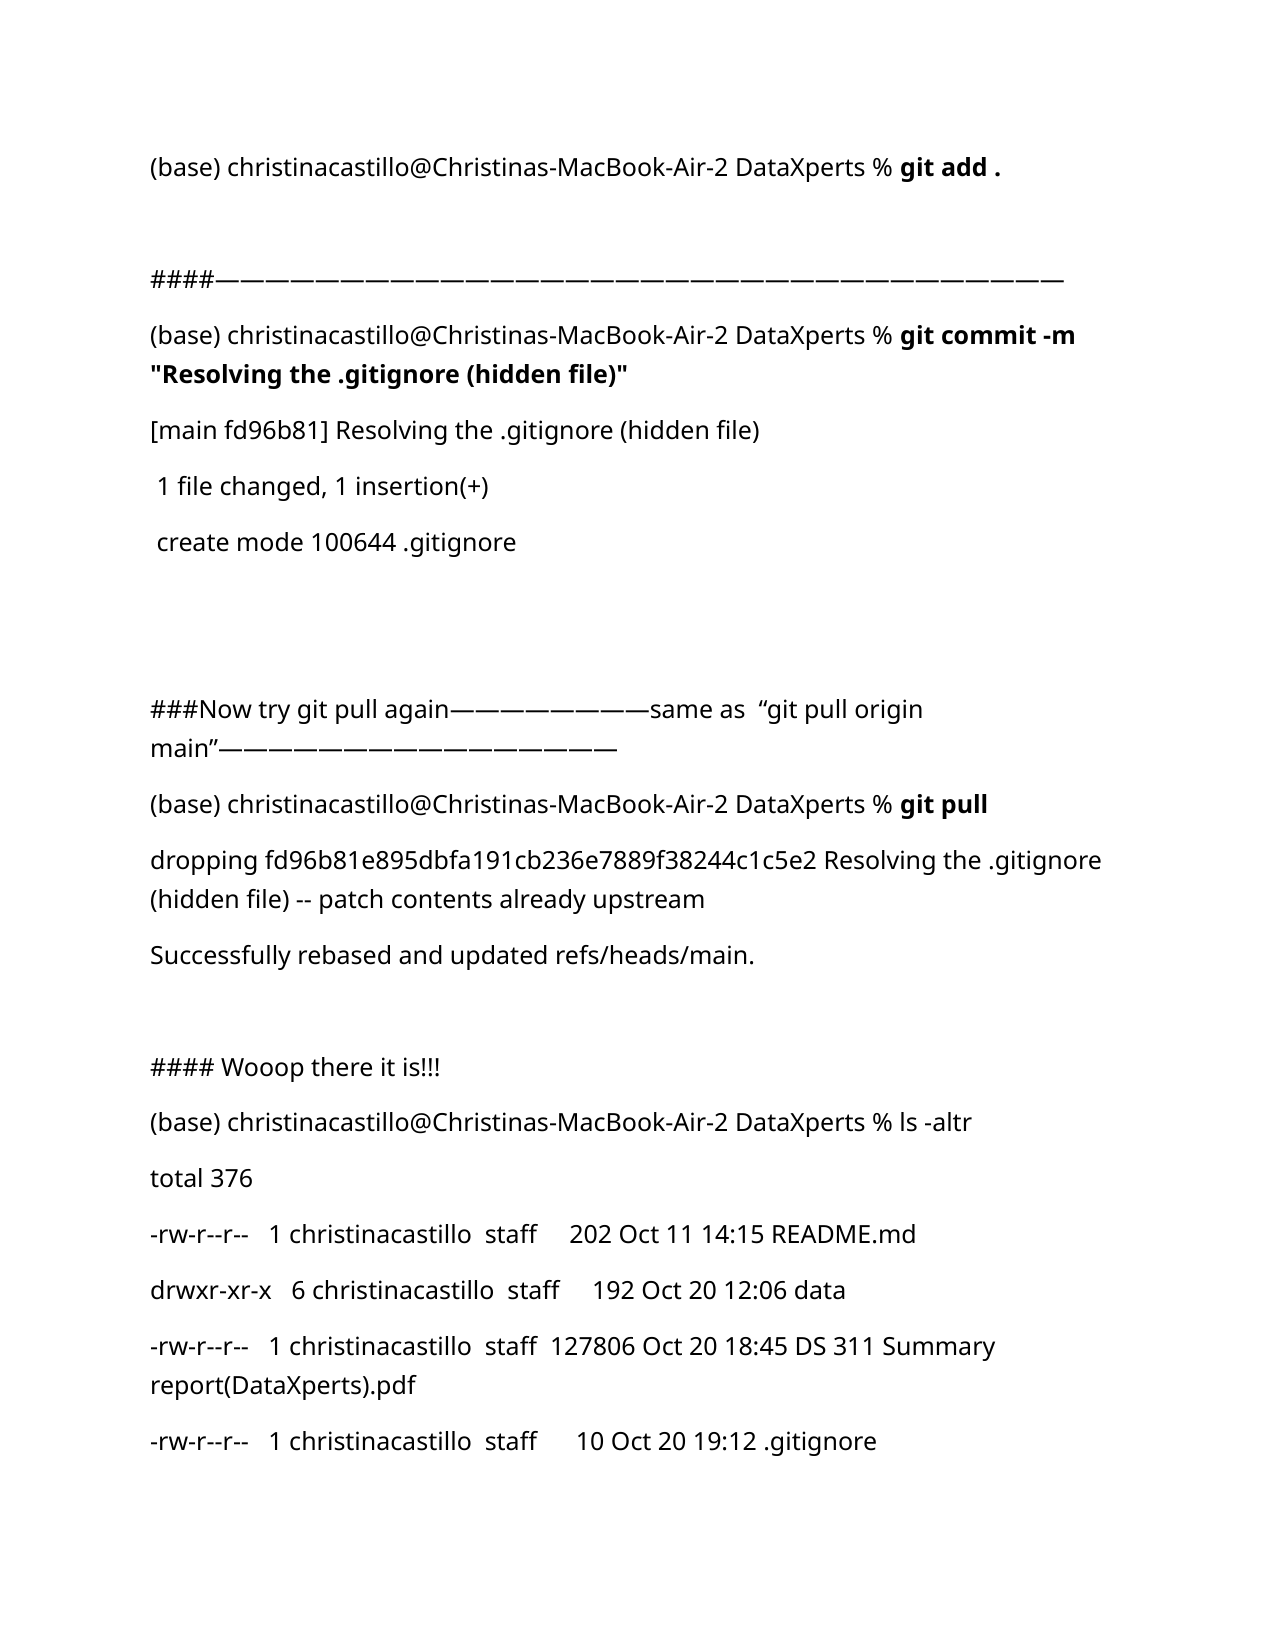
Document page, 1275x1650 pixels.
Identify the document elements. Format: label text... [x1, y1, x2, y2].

text ###Now try git pull again————————same as “git pull origin main”———————————————— [150, 692, 1125, 765]
text -rw-r--r-- 1 christinacastillo staff 202 Oct 11 14:15 README.md [150, 1217, 1125, 1251]
text [main fd96b81] Resolving the .gitignore (hidden file) [150, 412, 1125, 447]
text (base) christinacastillo@Christinas-MacBook-Air-2 DataXperts % git add . [150, 150, 1125, 184]
text ####—————————————————————————————————— [150, 262, 1125, 296]
text dropping fd96b81e895dbfa191cb236e7889f38244c1c5e2 Resolving the .gitignore (hidden file) -- patch contents already upstream [150, 842, 1125, 916]
text (base) christinacastillo@Christinas-MacBook-Air-2 DataXperts % git commit -m "Resolving the .gitignore (hidden file)" [150, 317, 1125, 391]
text Successfully rebased and updated refs/heads/main. [150, 937, 1125, 972]
text -rw-r--r-- 1 christinacastillo staff 10 Oct 20 19:12 .gitignore [150, 1423, 1125, 1457]
text 1 file changed, 1 insertion(+) [150, 468, 1125, 502]
text -rw-r--r-- 1 christinacastillo staff 127806 Oct 20 18:45 DS 311 Summary report(DataXperts).pdf [150, 1328, 1125, 1402]
text create mode 100644 .gitignore [150, 524, 1125, 558]
text drwxr-xr-x 6 christinacastillo staff 192 Oct 20 12:06 data [150, 1272, 1125, 1307]
text total 376 [150, 1161, 1125, 1195]
text (base) christinacastillo@Christinas-MacBook-Air-2 DataXperts % ls -altr [150, 1105, 1125, 1139]
text (base) christinacastillo@Christinas-MacBook-Air-2 DataXperts % git pull [150, 787, 1125, 821]
text #### Wooop there it is!!! [150, 1049, 1125, 1083]
